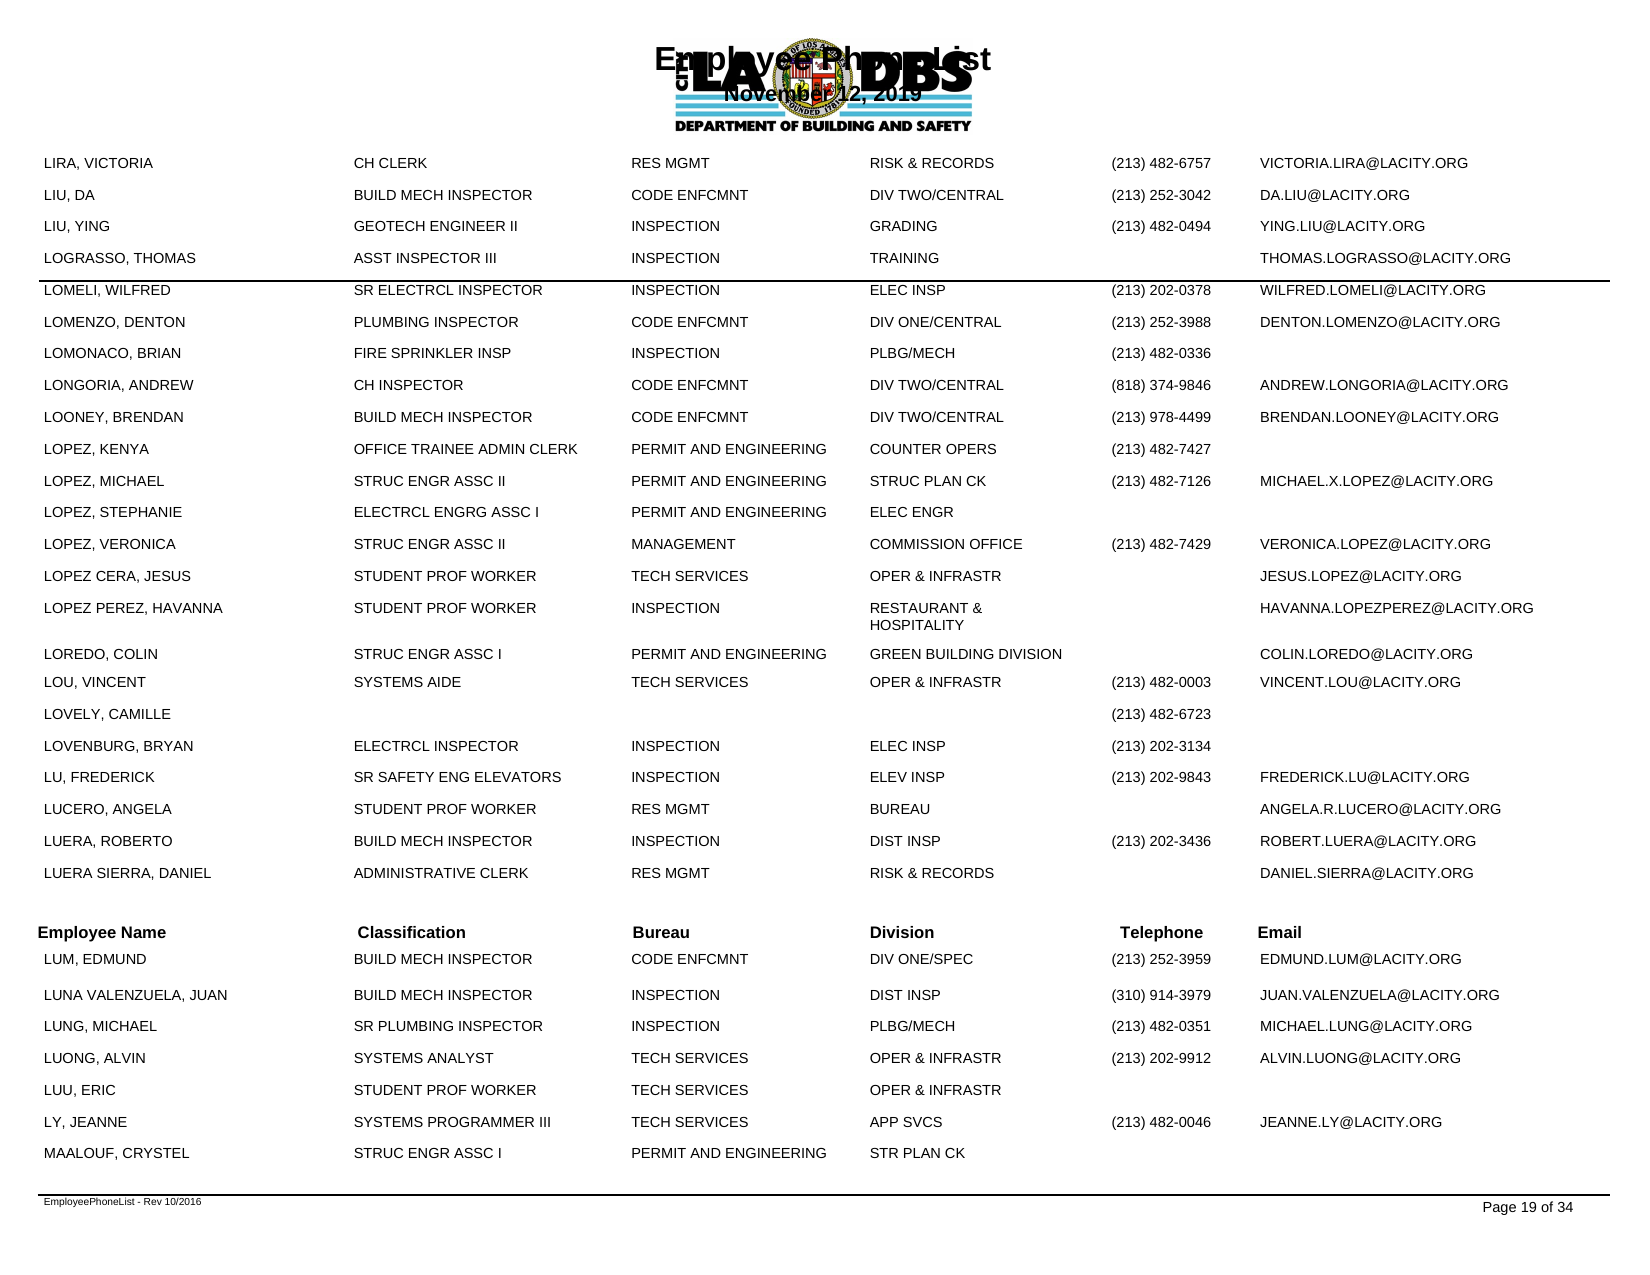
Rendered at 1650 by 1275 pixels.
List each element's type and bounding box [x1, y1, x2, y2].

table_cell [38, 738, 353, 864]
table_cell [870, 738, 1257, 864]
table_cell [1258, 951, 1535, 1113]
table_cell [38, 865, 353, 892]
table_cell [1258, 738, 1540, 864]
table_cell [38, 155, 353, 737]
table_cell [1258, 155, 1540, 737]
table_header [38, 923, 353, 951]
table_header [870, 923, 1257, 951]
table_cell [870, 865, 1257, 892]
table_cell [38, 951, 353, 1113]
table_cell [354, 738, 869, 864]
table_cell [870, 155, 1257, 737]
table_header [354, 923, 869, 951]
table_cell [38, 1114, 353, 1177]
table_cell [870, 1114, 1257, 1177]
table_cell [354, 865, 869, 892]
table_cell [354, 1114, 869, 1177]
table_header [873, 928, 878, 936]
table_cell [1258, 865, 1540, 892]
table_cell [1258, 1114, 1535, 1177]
picture [672, 38, 973, 135]
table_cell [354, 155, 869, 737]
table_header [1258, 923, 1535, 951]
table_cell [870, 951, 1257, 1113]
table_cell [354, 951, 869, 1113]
